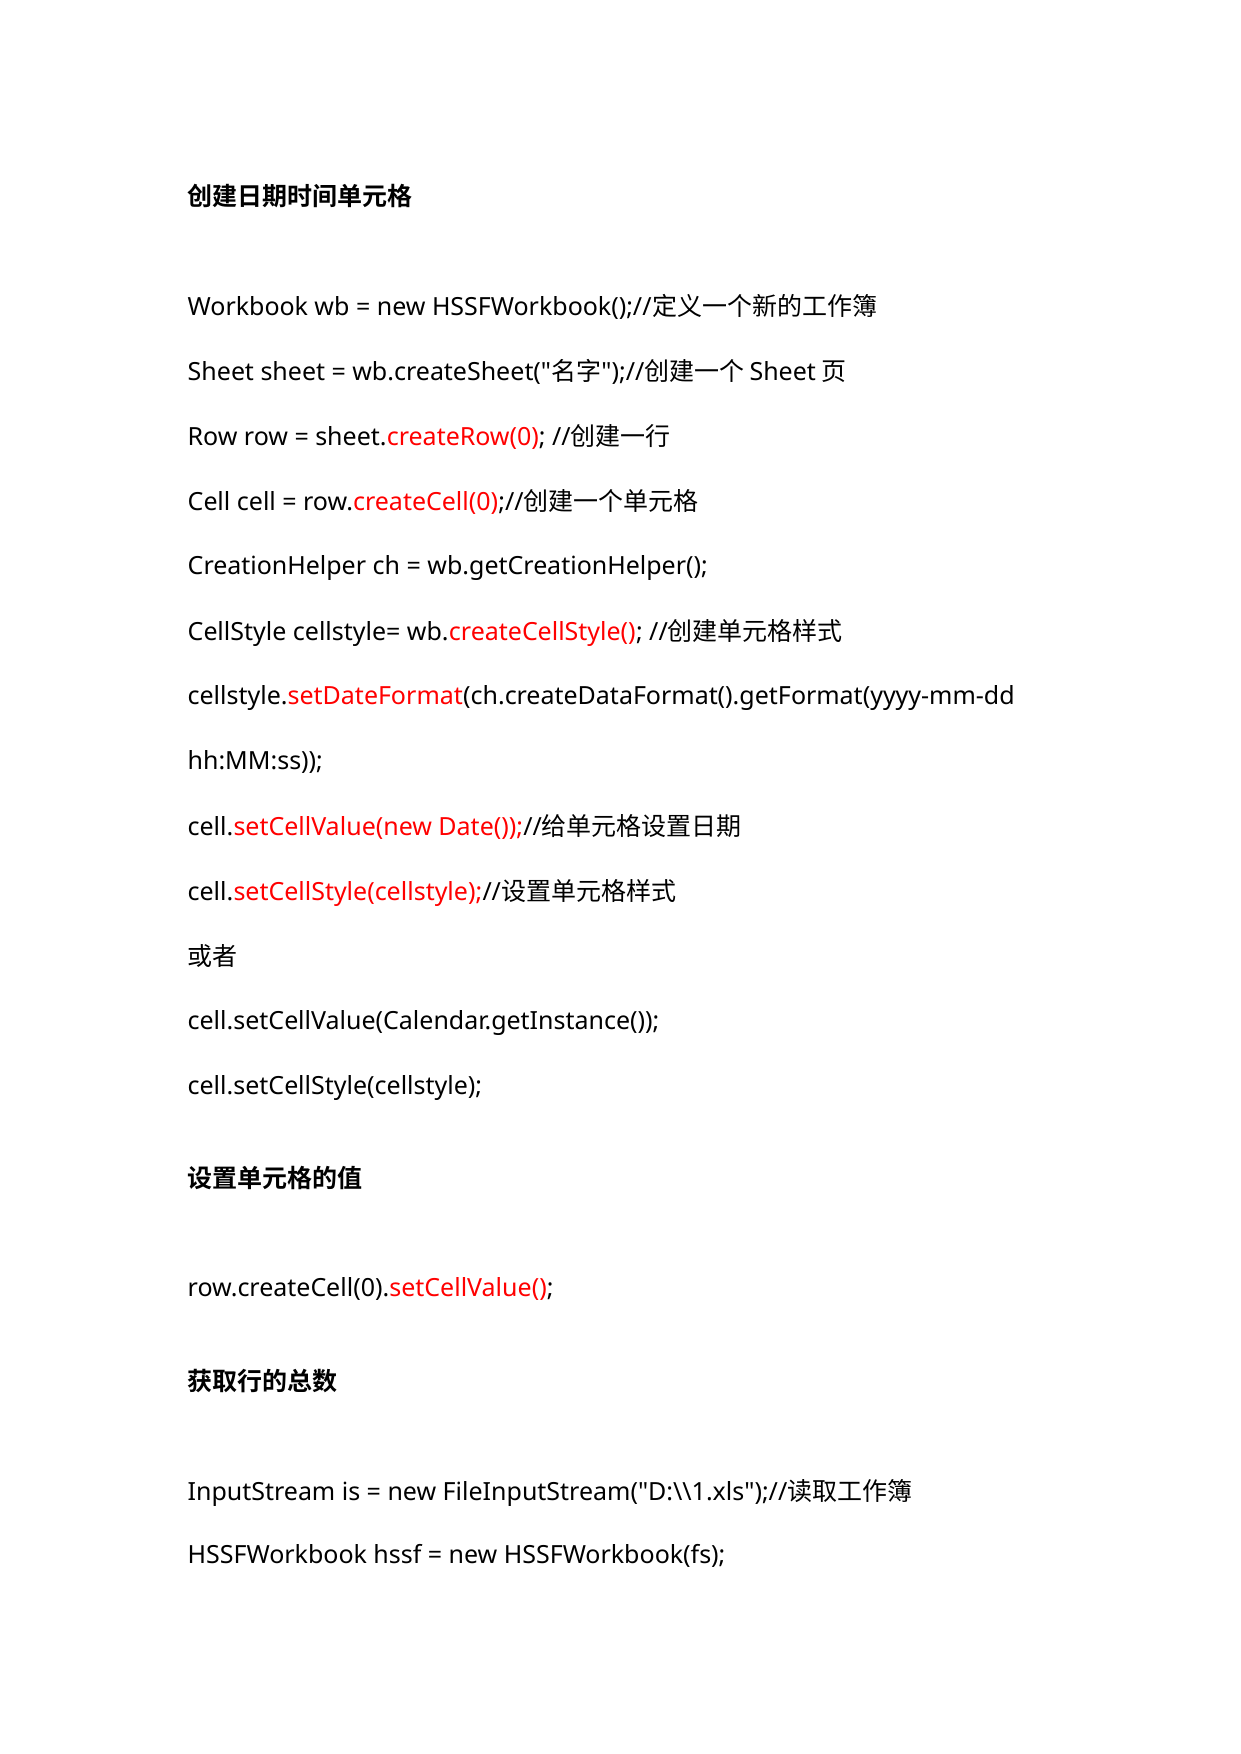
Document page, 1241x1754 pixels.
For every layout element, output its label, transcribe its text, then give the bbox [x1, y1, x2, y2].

text Cell cell = row.createCell(0);//创建一个单元格 [187, 467, 1053, 532]
subtitle 获取行的总数 [187, 1347, 1053, 1412]
text cell.setCellValue(new Date());//给单元格设置日期 [187, 792, 1053, 857]
text row.createCell(0).setCellValue(); [187, 1254, 1053, 1319]
text Workbook wb = new HSSFWorkbook();//定义一个新的工作簿 [187, 272, 1053, 337]
text Sheet sheet = wb.createSheet("名字");//创建一个Sheet页 [187, 337, 1053, 402]
text 或者 [187, 922, 1053, 987]
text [187, 1522, 1053, 1587]
text CellStyle cellstyle= wb.createCellStyle(); //创建单元格样式 [187, 597, 1053, 662]
text cell.setCellValue(Calendar.getInstance()); [187, 987, 1053, 1052]
subtitle 设置单元格的值 [187, 1144, 1053, 1209]
text CreationHelper ch = wb.getCreationHelper(); [187, 532, 1053, 597]
text Row row = sheet.createRow(0); //创建一行 [187, 402, 1053, 467]
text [187, 1457, 1053, 1522]
text cell.setCellStyle(cellstyle);//设置单元格样式 [187, 857, 1053, 922]
text cellstyle.setDateFormat(ch.createDataFormat().getFormat(yyyy-mm-dd hh:MM:ss)); [187, 662, 1053, 792]
text cell.setCellStyle(cellstyle); [187, 1052, 1053, 1117]
subtitle 创建日期时间单元格 [187, 162, 1053, 227]
